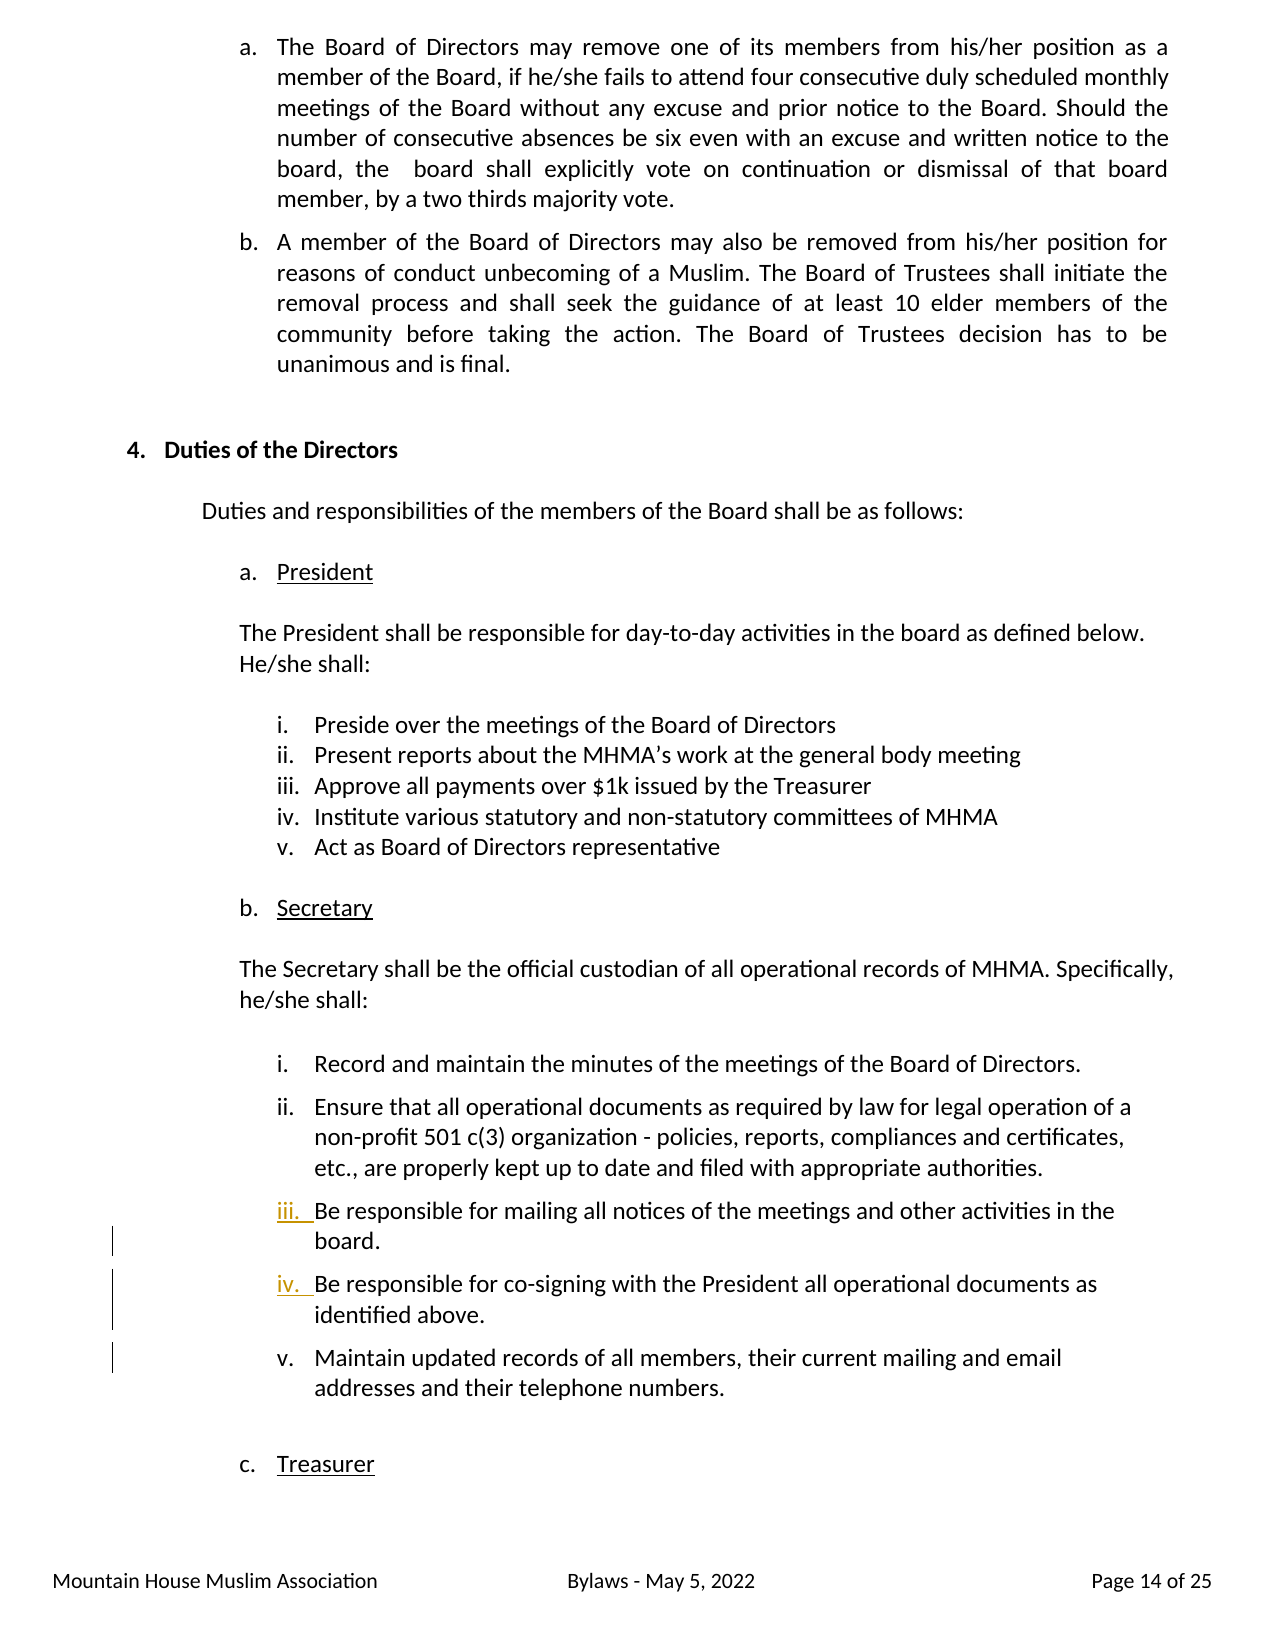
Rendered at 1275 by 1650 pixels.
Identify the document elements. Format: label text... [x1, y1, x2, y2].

list Preside over the meetings of the Board of Directors [277, 709, 1180, 739]
list Approve all payments over $1k issued by the Treasurer [277, 770, 1180, 801]
list Duties of the Directors [127, 434, 1180, 465]
list Institute various statutory and non-statutory committees of MHMA [277, 801, 1180, 831]
list Duties and responsibilities of the members of the Board shall be as follows: [202, 495, 1180, 526]
list Secretary [239, 892, 1180, 923]
list Act as Board of Directors representative [277, 831, 1180, 862]
list A member of the Board of Directors may also be removed from his/her position for reasons of conduct unbecoming of a Muslim. The Board of Trustees shall initiate the removal process and shall seek the guidance of at least 10 elder members of the community before taking the action. The Board of Trustees decision has to be unanimous and is final. [239, 226, 1169, 379]
list The Secretary shall be the official custodian of all operational records of MHMA. Specifically, he/she shall: [239, 953, 1180, 1014]
list Present reports about the MHMA’s work at the general body meeting [277, 739, 1180, 770]
list The Board of Directors may remove one of its members from his/her position as a member of the Board, if he/she fails to attend four consecutive duly scheduled monthly meetings of the Board without any excuse and prior notice to the Board. Should the number of consecutive absences be six even with an excuse and written notice to the board, the board shall explicitly vote on continuation or dismissal of that board member, by a two thirds majority vote. [239, 31, 1170, 214]
list The President shall be responsible for day-to-day activities in the board as defined below. He/she shall: [239, 617, 1180, 678]
list Be responsible for mailing all notices of the meetings and other activities in the board. [277, 1195, 1169, 1256]
list Be responsible for co-signing with the President all operational documents as identified above. [277, 1268, 1169, 1329]
list Record and maintain the minutes of the meetings of the Board of Directors. [277, 1048, 1170, 1078]
list Ensure that all operational documents as required by law for legal operation of a non-profit 501 c(3) organization - policies, reports, compliances and certificates, etc., are properly kept up to date and filed with appropriate authorities. [277, 1091, 1170, 1182]
list Maintain updated records of all members, their current mailing and email addresses and their telephone numbers. [277, 1342, 1169, 1403]
list Treasurer [239, 1448, 1180, 1479]
list President [239, 556, 1180, 587]
